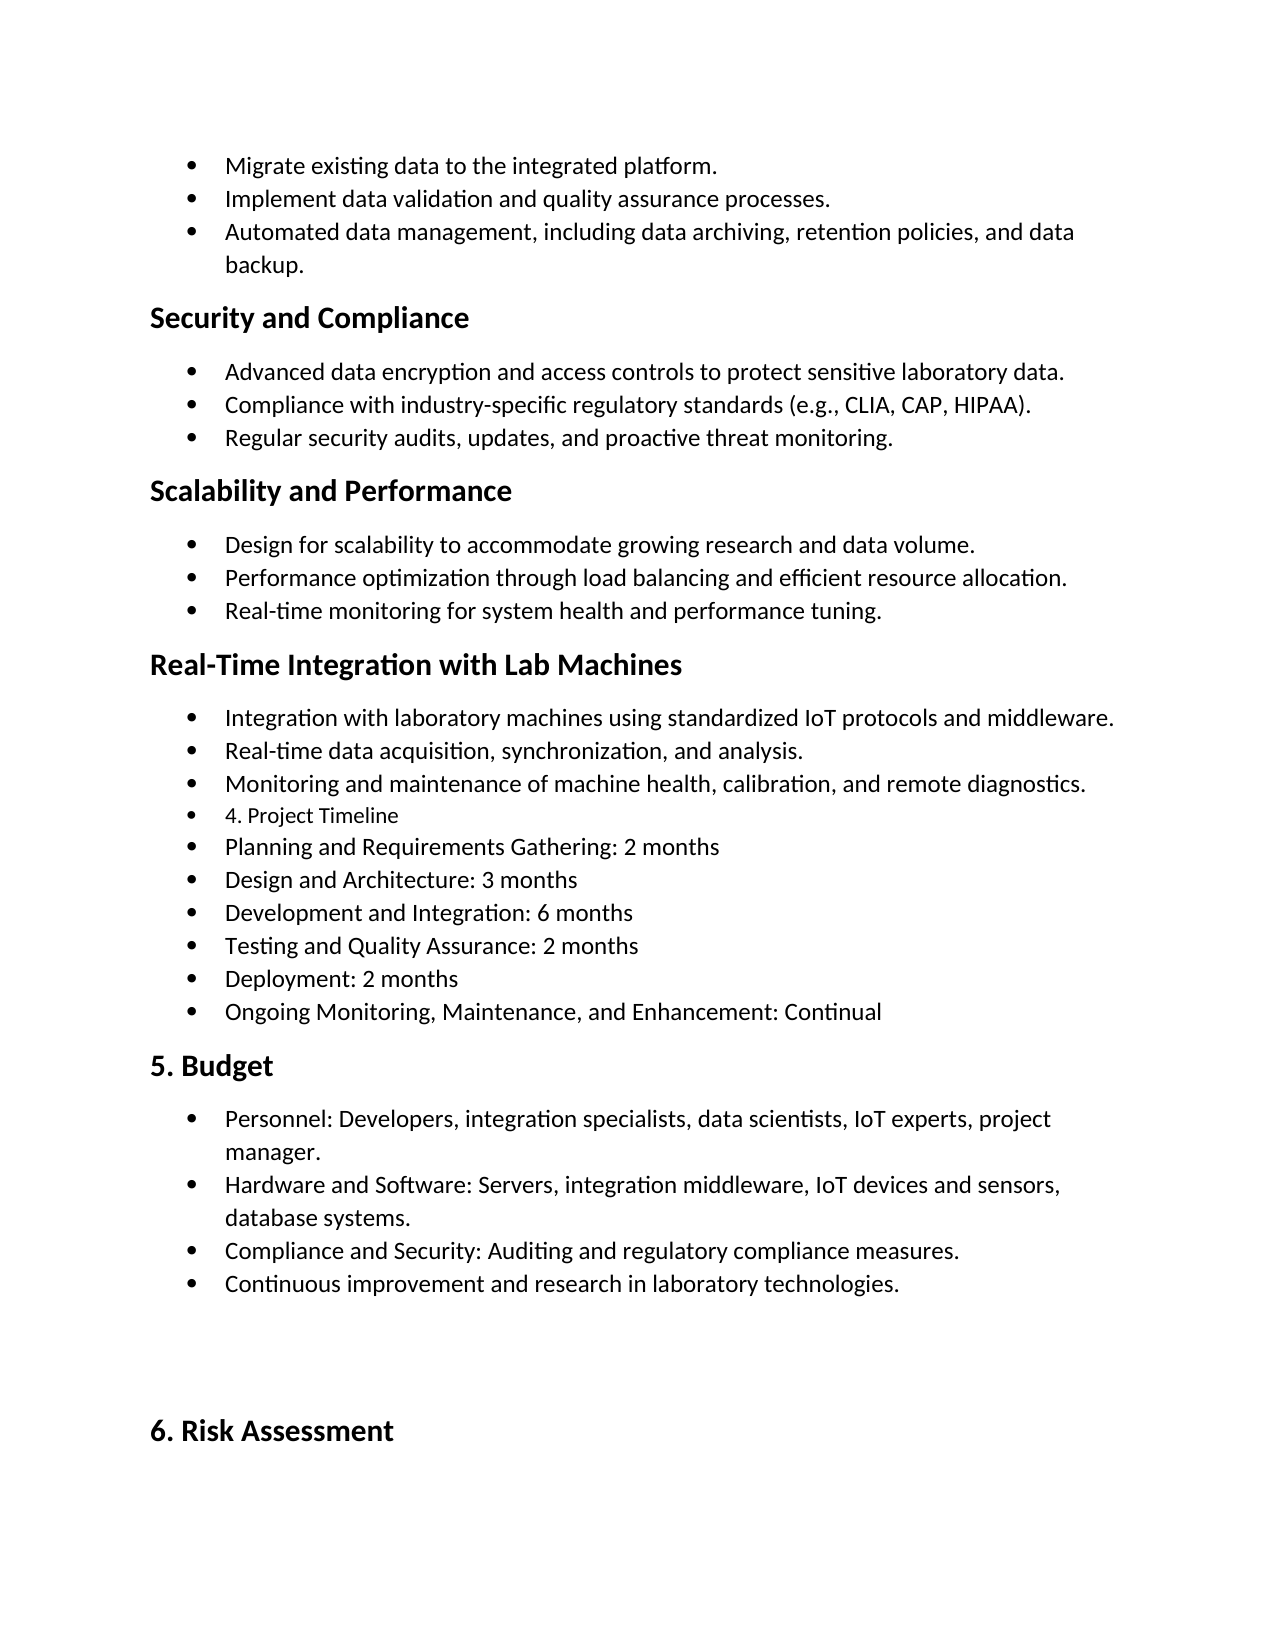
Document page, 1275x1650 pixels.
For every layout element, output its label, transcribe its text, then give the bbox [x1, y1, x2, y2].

list Ongoing Monitoring, Maintenance, and Enhancement: Continual [187, 996, 1125, 1027]
list Advanced data encryption and access controls to protect sensitive laboratory data. [187, 356, 1125, 387]
list Development and Integration: 6 months [187, 897, 1125, 928]
list Monitoring and maintenance of machine health, calibration, and remote diagnostics. [187, 768, 1125, 799]
list Testing and Quality Assurance: 2 months [187, 930, 1125, 961]
list Implement data validation and quality assurance processes. [187, 183, 1125, 213]
list Migrate existing data to the integrated platform. [187, 150, 1125, 181]
list Deployment: 2 months [187, 963, 1125, 994]
list Automated data management, including data archiving, retention policies, and data backup. [187, 216, 1125, 279]
list Real-time data acquisition, synchronization, and analysis. [187, 736, 1125, 766]
list Design for scalability to accommodate growing research and data volume. [187, 529, 1125, 560]
list Performance optimization through load balancing and efficient resource allocation. [187, 562, 1125, 593]
text 6. Risk Assessment [150, 1411, 1125, 1449]
list Regular security audits, updates, and proactive threat monitoring. [187, 422, 1125, 452]
list Compliance and Security: Auditing and regulatory compliance measures. [187, 1235, 1125, 1266]
list 4. Project Timeline [187, 801, 1125, 829]
list Planning and Requirements Gathering: 2 months [187, 832, 1125, 862]
list Compliance with industry-specific regulatory standards (e.g., CLIA, CAP, HIPAA). [187, 389, 1125, 419]
list Continuous improvement and research in laboratory technologies. [187, 1268, 1125, 1299]
text Security and Compliance [150, 298, 1125, 336]
list Personnel: Developers, integration specialists, data scientists, IoT experts, project manager. [187, 1103, 1125, 1167]
text 5. Budget [150, 1046, 1125, 1084]
text Real-Time Integration with Lab Machines [150, 645, 1125, 683]
list Integration with laboratory machines using standardized IoT protocols and middleware. [187, 703, 1125, 733]
list Real-time monitoring for system health and performance tuning. [187, 595, 1125, 626]
list Design and Architecture: 3 months [187, 864, 1125, 895]
text Scalability and Performance [150, 472, 1125, 510]
list Hardware and Software: Servers, integration middleware, IoT devices and sensors, database systems. [187, 1169, 1125, 1233]
